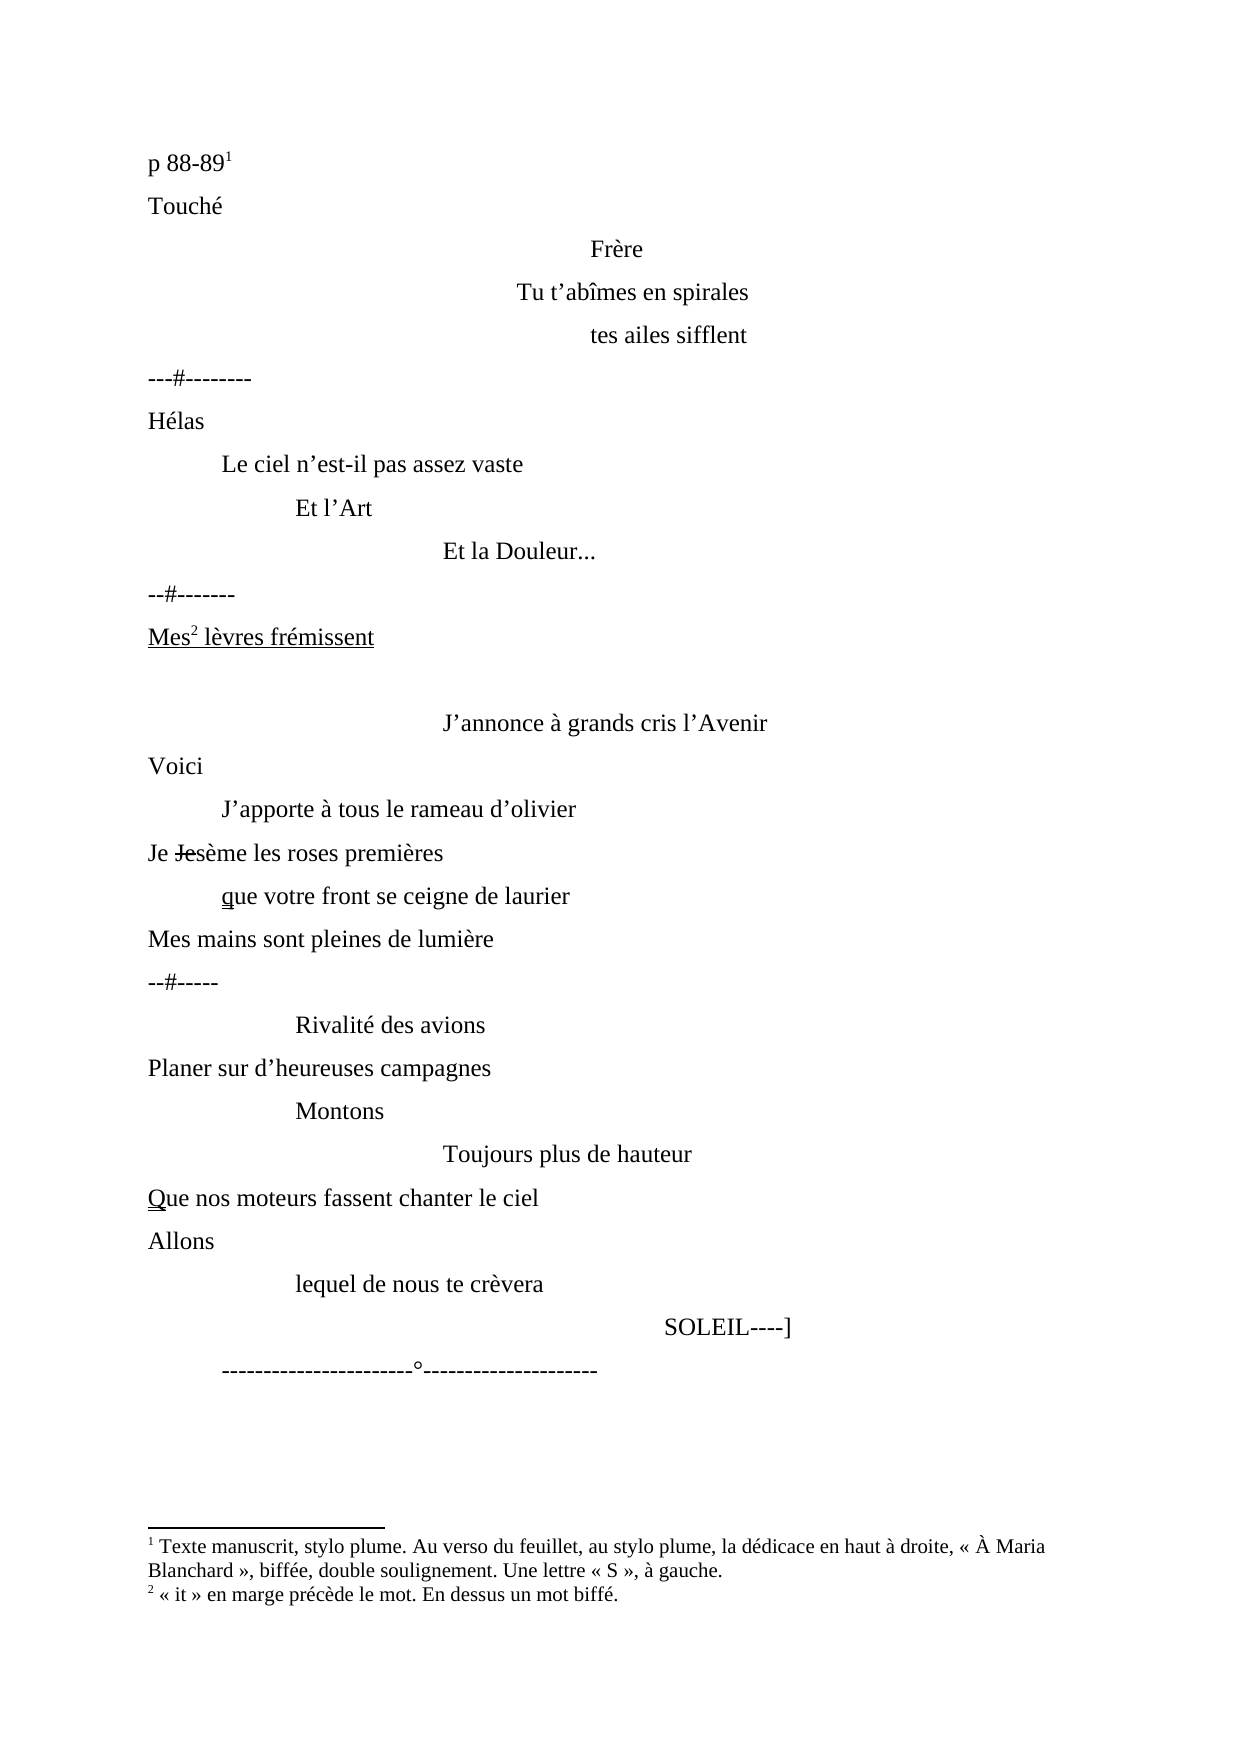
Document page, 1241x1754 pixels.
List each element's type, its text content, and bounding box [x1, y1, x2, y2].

text Planer sur d’heureuses campagnes [148, 1053, 1093, 1082]
text tes ailes sifflent [148, 320, 1093, 349]
text J’apporte à tous le rameau d’olivier [148, 794, 1093, 823]
text Mes lèvres frémissent [148, 622, 1093, 651]
text Voici [148, 751, 1093, 780]
text -----------------------°--------------------- [148, 1355, 1093, 1384]
text Toujours plus de hauteur [148, 1139, 1093, 1168]
text Tu t’abîmes en spirales [148, 277, 1093, 306]
text Montons [148, 1096, 1093, 1125]
text --#------- [148, 579, 1093, 608]
text que votre front se ceigne de laurier [148, 881, 1093, 909]
text Frère [148, 234, 1093, 263]
text Et l’Art [148, 493, 1093, 521]
text --#----- [148, 967, 1093, 996]
text p 88-89 [148, 148, 1093, 176]
text Hélas [148, 406, 1093, 435]
text Le ciel n’est-il pas assez vaste [148, 449, 1093, 478]
text Je Jesème les roses premières [148, 838, 1093, 866]
text lequel de nous te crèvera [148, 1269, 1093, 1298]
text SOLEIL----] [148, 1312, 1093, 1341]
text ---#-------- [148, 363, 1093, 392]
text Rivalité des avions [148, 1010, 1093, 1039]
text Que nos moteurs fassent chanter le ciel [148, 1183, 1093, 1211]
text Mes mains sont pleines de lumière [148, 924, 1093, 953]
text Touché [148, 191, 1093, 219]
text Et la Douleur... [148, 536, 1093, 564]
text J’annonce à grands cris l’Avenir [148, 708, 1093, 737]
text Allons [148, 1226, 1093, 1254]
